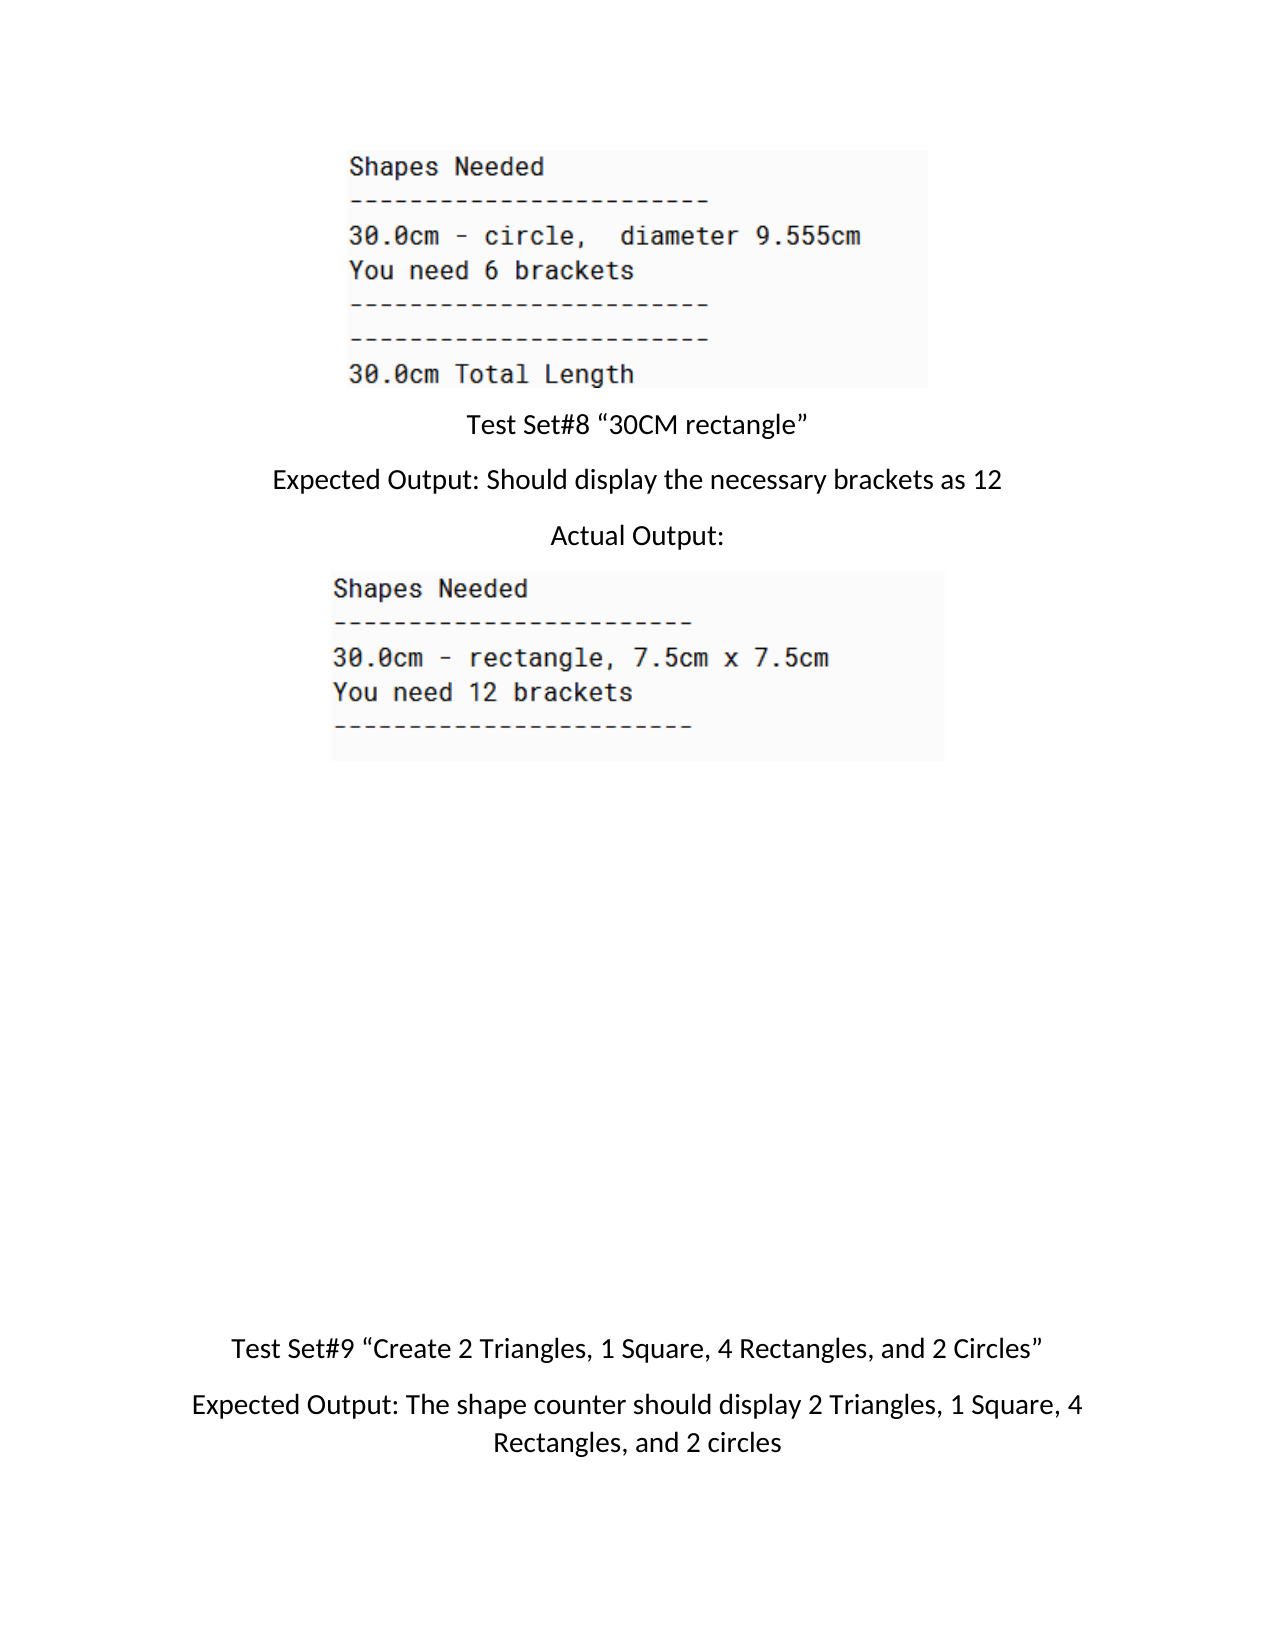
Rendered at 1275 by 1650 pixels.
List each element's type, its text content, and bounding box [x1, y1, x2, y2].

text Actual Output: [150, 517, 1125, 552]
text Test Set#9 “Create 2 Triangles, 1 Square, 4 Rectangles, and 2 Circles” [150, 1331, 1125, 1366]
text Expected Output: The shape counter should display 2 Triangles, 1 Square, 4 Rectangles, and 2 circles [150, 1386, 1125, 1460]
text Expected Output: Should display the necessary brackets as 12 [150, 461, 1125, 497]
text Test Set#8 “30CM rectangle” [150, 406, 1125, 442]
picture [330, 571, 945, 761]
picture [346, 150, 929, 388]
